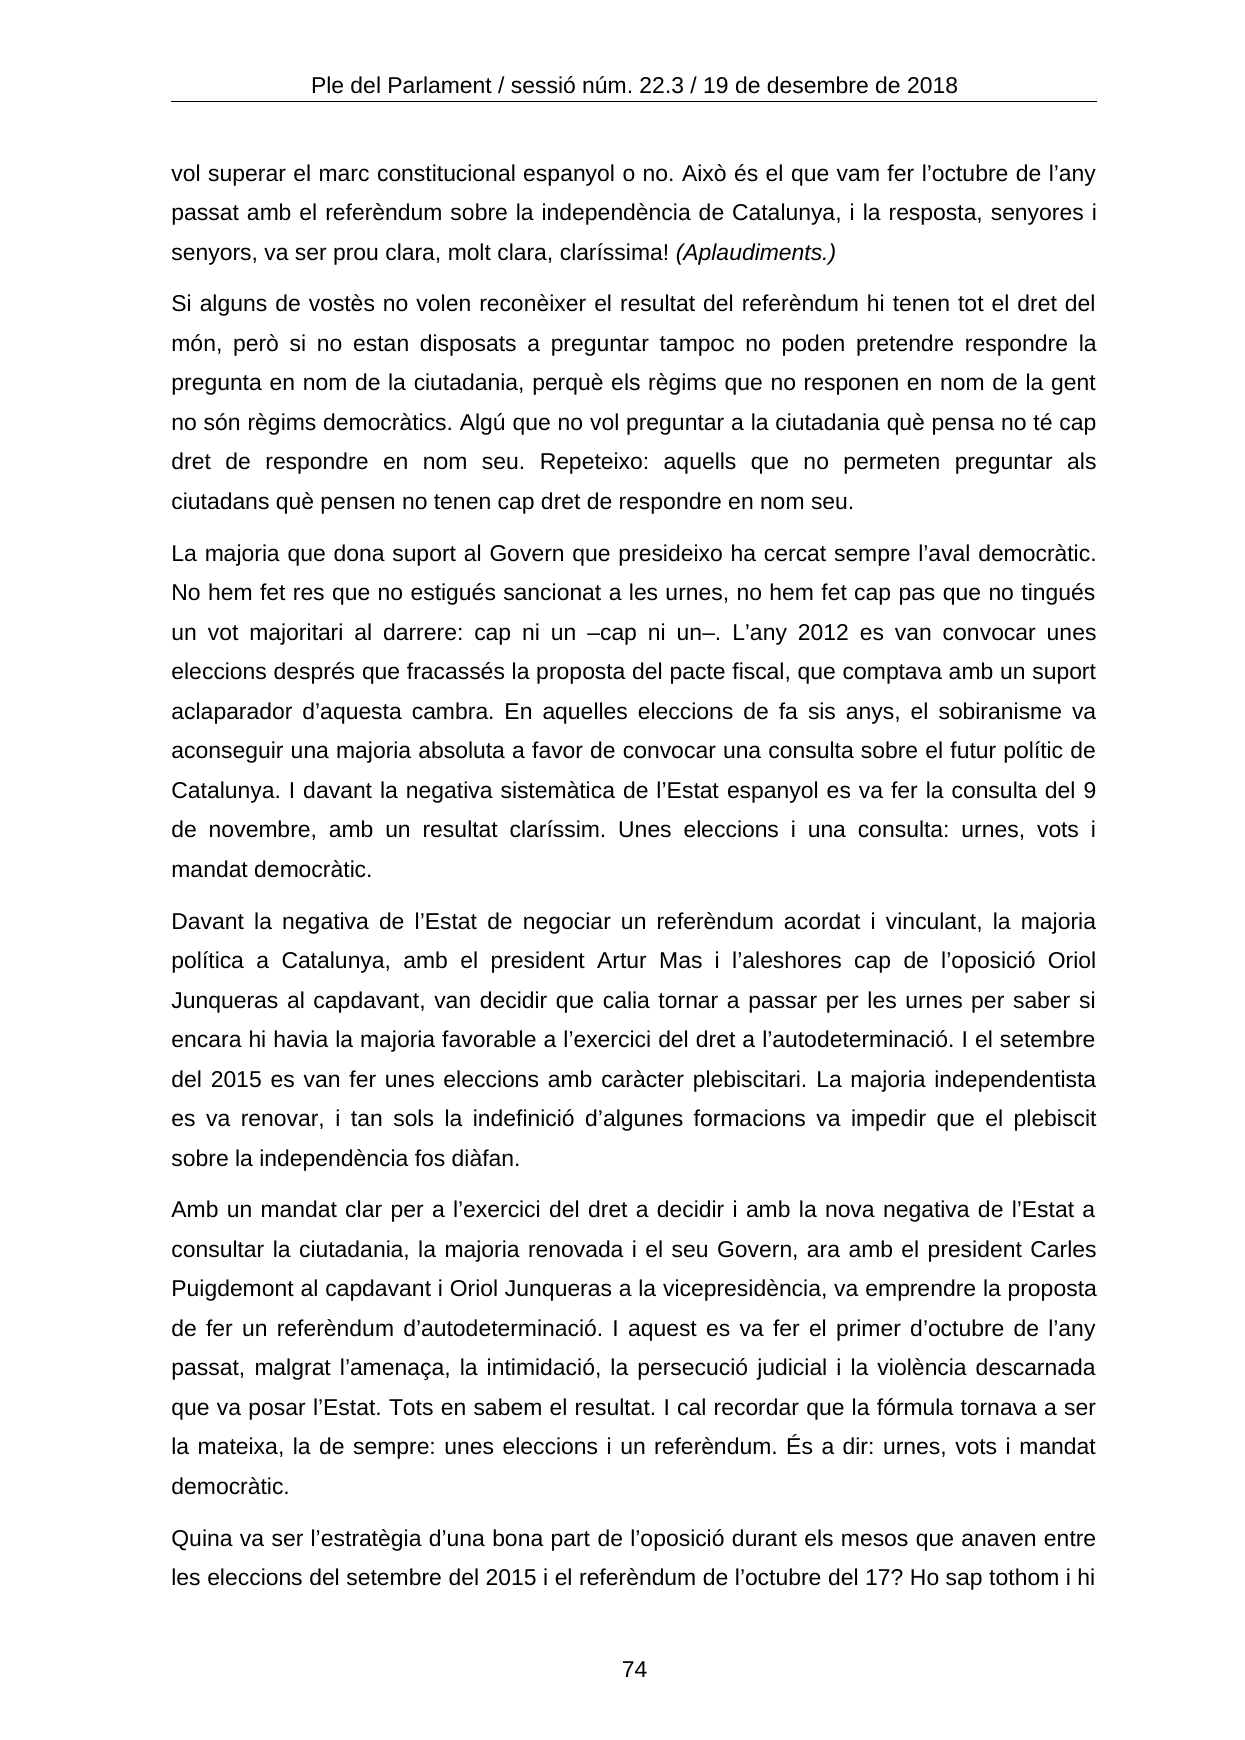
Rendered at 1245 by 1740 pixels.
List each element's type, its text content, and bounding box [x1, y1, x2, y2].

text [171, 159, 1097, 265]
text Si alguns de vostès no volen reconèixer el resultat del referèndum hi tenen tot el dret del món, però si no estan disposats a preguntar tampoc no poden pretendre respondre la pregunta en nom de la ciutadania, perquè els règims que no responen en nom de la gent no són règims democràtics. Algú que no vol preguntar a la ciutadania què pensa no té cap dret de respondre en nom seu. Repeteixo: aquells que no permeten preguntar als ciutadans què pensen no tenen cap dret de respondre en nom seu. [171, 290, 1097, 514]
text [171, 1525, 1097, 1591]
text La majoria que dona suport al Govern que presideixo ha cercat sempre l’aval democràtic. No hem fet res que no estigués sancionat a les urnes, no hem fet cap pas que no tingués un vot majoritari al darrere: cap ni un –cap ni un–. L’any 2012 es van convocar unes eleccions després que fracassés la proposta del pacte fiscal, que comptava amb un suport aclaparador d’aquesta cambra. En aquelles eleccions de fa sis anys, el sobiranisme va aconseguir una majoria absoluta a favor de convocar una consulta sobre el futur polític de Catalunya. I davant la negativa sistemàtica de l’Estat espanyol es va fer la consulta del 9 de novembre, amb un resultat claríssim. Unes eleccions i una consulta: urnes, vots i mandat democràtic. [171, 540, 1097, 882]
text Davant la negativa de l’Estat de negociar un referèndum acordat i vinculant, la majoria política a Catalunya, amb el president Artur Mas i l’aleshores cap de l’oposició Oriol Junqueras al capdavant, van decidir que calia tornar a passar per les urnes per saber si encara hi havia la majoria favorable a l’exercici del dret a l’autodeterminació. I el setembre del 2015 es van fer unes eleccions amb caràcter plebiscitari. La majoria independentista es va renovar, i tan sols la indefinició d’algunes formacions va impedir que el plebiscit sobre la independència fos diàfan. [171, 908, 1097, 1171]
text Amb un mandat clar per a l’exercici del dret a decidir i amb la nova negativa de l’Estat a consultar la ciutadania, la majoria renovada i el seu Govern, ara amb el president Carles Puigdemont al capdavant i Oriol Junqueras a la vicepresidència, va emprendre la proposta de fer un referèndum d’autodeterminació. I aquest es va fer el primer d’octubre de l’any passat, malgrat l’amenaça, la intimidació, la persecució judicial i la violència descarnada que va posar l’Estat. Tots en sabem el resultat. I cal recordar que la fórmula tornava a ser la mateixa, la de sempre: unes eleccions i un referèndum. És a dir: urnes, vots i mandat democràtic. [171, 1196, 1097, 1499]
